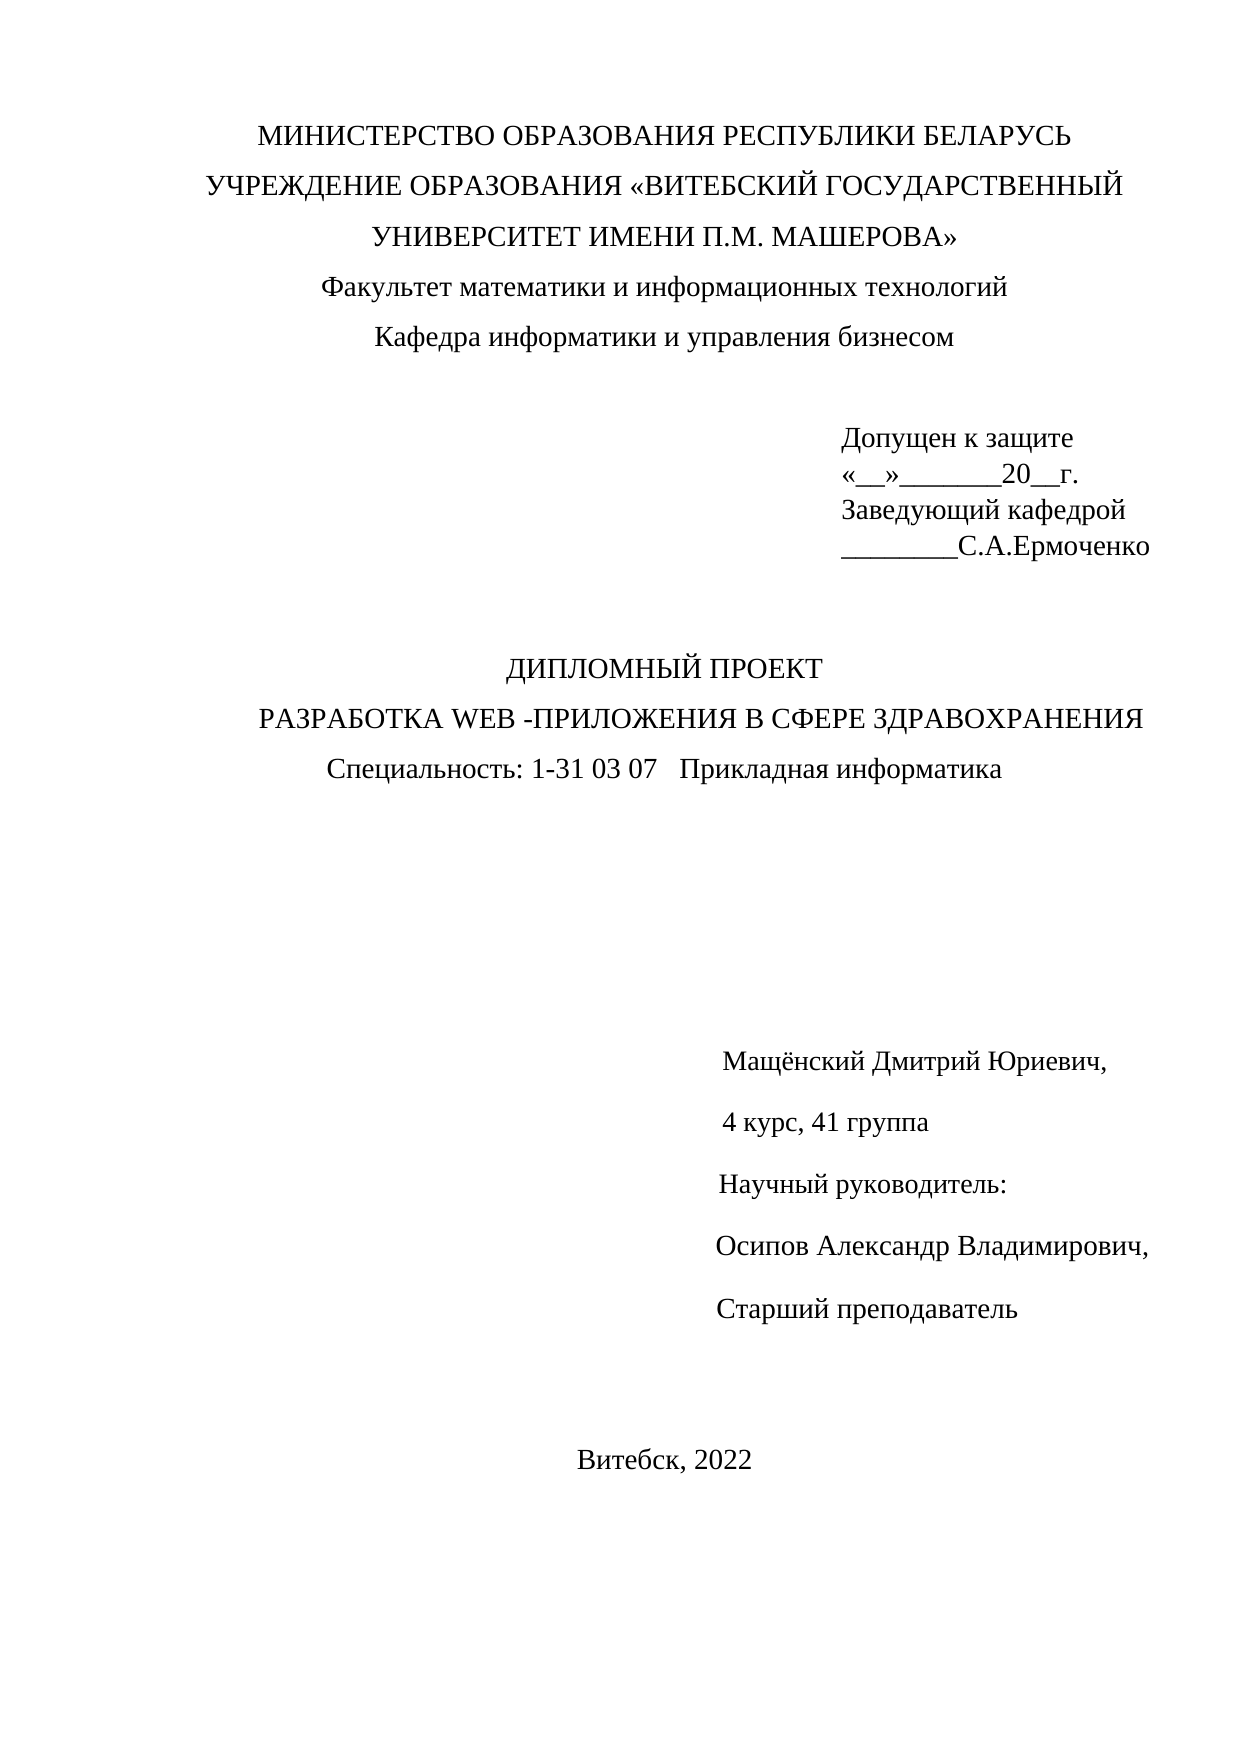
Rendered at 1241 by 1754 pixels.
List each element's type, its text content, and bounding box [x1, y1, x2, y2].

text Старший преподаватель [694, 1291, 1152, 1324]
text Допущен к защите [841, 420, 1152, 453]
text РАЗРАБОТКА WEB -ПРИЛОЖЕНИЯ В СФЕРЕ ЗДРАВОХРАНЕНИЯ [177, 701, 1152, 735]
text Научный руководитель: [546, 1167, 1152, 1199]
text ________С.А.Ермоченко [841, 528, 1152, 562]
text Осипов Александр Владимирович, [620, 1228, 1152, 1262]
text Кафедра информатики и управления бизнесом [177, 319, 1152, 353]
text Заведующий кафедрой [841, 492, 1152, 526]
text УЧРЕЖДЕНИЕ ОБРАЗОВАНИЯ «ВИТЕБСКИЙ ГОСУДАРСТВЕННЫЙ УНИВЕРСИТЕТ ИМЕНИ П.М. МАШЕРОВА» [177, 168, 1152, 252]
text «__»_______20__г. [841, 456, 1152, 490]
text Витебск, 2022 [177, 1442, 1152, 1476]
text Специальность: 1-31 03 07 Прикладная информатика [177, 752, 1152, 785]
text 4 курс, 41 группа [694, 1105, 1152, 1138]
text Мащёнский Дмитрий Юриевич, [694, 1044, 1152, 1076]
text ДИПЛОМНЫЙ ПРОЕКТ [177, 651, 1152, 684]
text Факультет математики и информационных технологий [177, 269, 1152, 303]
text МИНИСТЕРСТВО ОБРАЗОВАНИЯ РЕСПУБЛИКИ БЕЛАРУСЬ [177, 118, 1152, 152]
